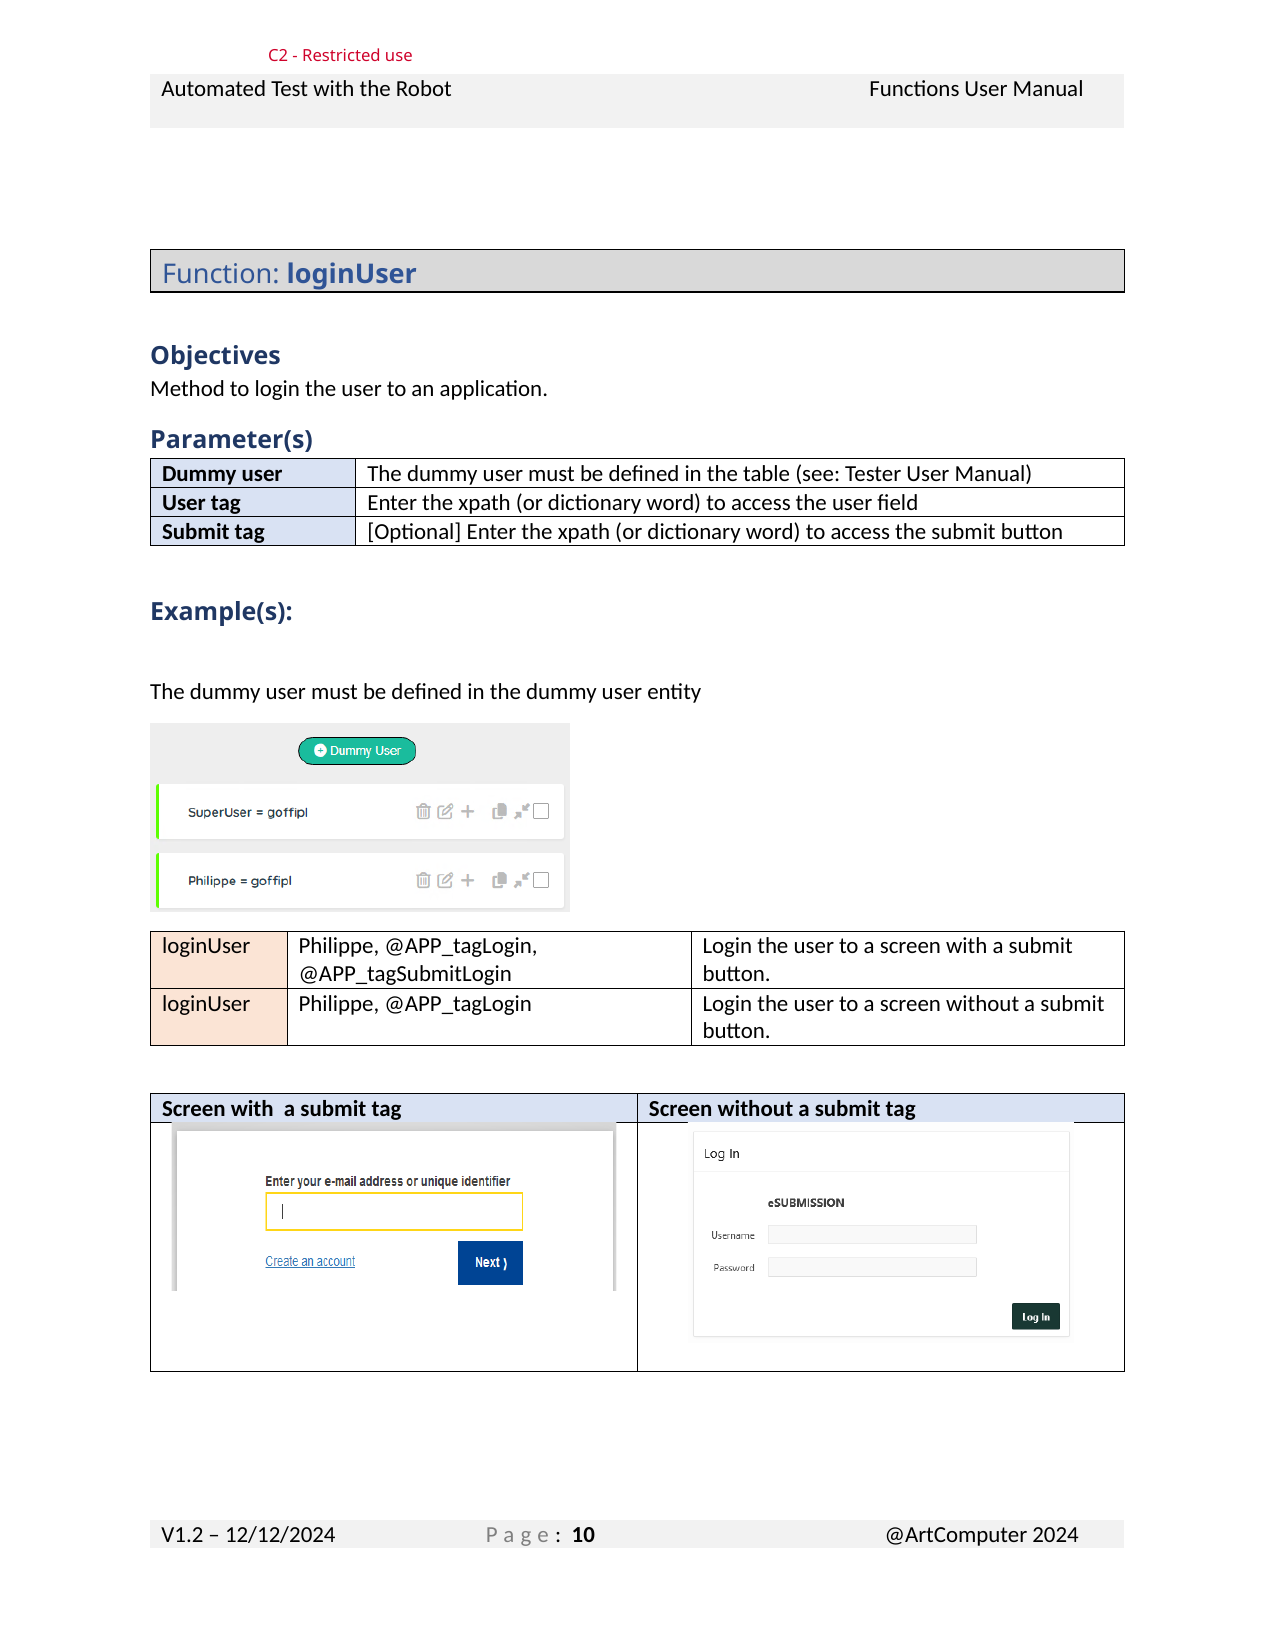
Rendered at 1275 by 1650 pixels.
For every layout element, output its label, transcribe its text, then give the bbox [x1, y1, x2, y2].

table_header Screen with a submit tag [151, 1094, 637, 1122]
text The dummy user must be defined in the dummy user entity [150, 677, 1125, 705]
table_cell Philippe, @APP_tagLogin [288, 989, 691, 1045]
picture [687, 1122, 1074, 1343]
table_cell User tag [151, 488, 355, 516]
table_header Dummy user [151, 459, 355, 487]
picture [171, 1122, 617, 1291]
subtitle Parameter(s) [150, 421, 1125, 455]
table_header The dummy user must be defined in the table (see: Tester User Manual) [356, 459, 1124, 487]
table_cell [151, 1123, 637, 1371]
table_cell Enter the xpath (or dictionary word) to access the user field [356, 488, 1124, 516]
table_header Function: loginUser [151, 250, 1124, 291]
table_cell [638, 1123, 1124, 1371]
table_header Screen without a submit tag [638, 1094, 1124, 1122]
text Method to login the user to an application. [150, 374, 1125, 402]
subtitle Example(s): [150, 593, 1125, 627]
table_cell [Optional] Enter the xpath (or dictionary word) to access the submit button [356, 517, 1124, 545]
table_cell loginUser [151, 989, 287, 1045]
subtitle Objectives [150, 338, 1125, 372]
table_cell Submit tag [151, 517, 355, 545]
table_header Login the user to a screen with a submit button. [692, 932, 1124, 988]
picture [150, 723, 570, 912]
table_header loginUser [151, 932, 287, 988]
table_header Philippe, @APP_tagLogin, @APP_tagSubmitLogin [288, 932, 691, 988]
table_cell Login the user to a screen without a submit button. [692, 989, 1124, 1045]
